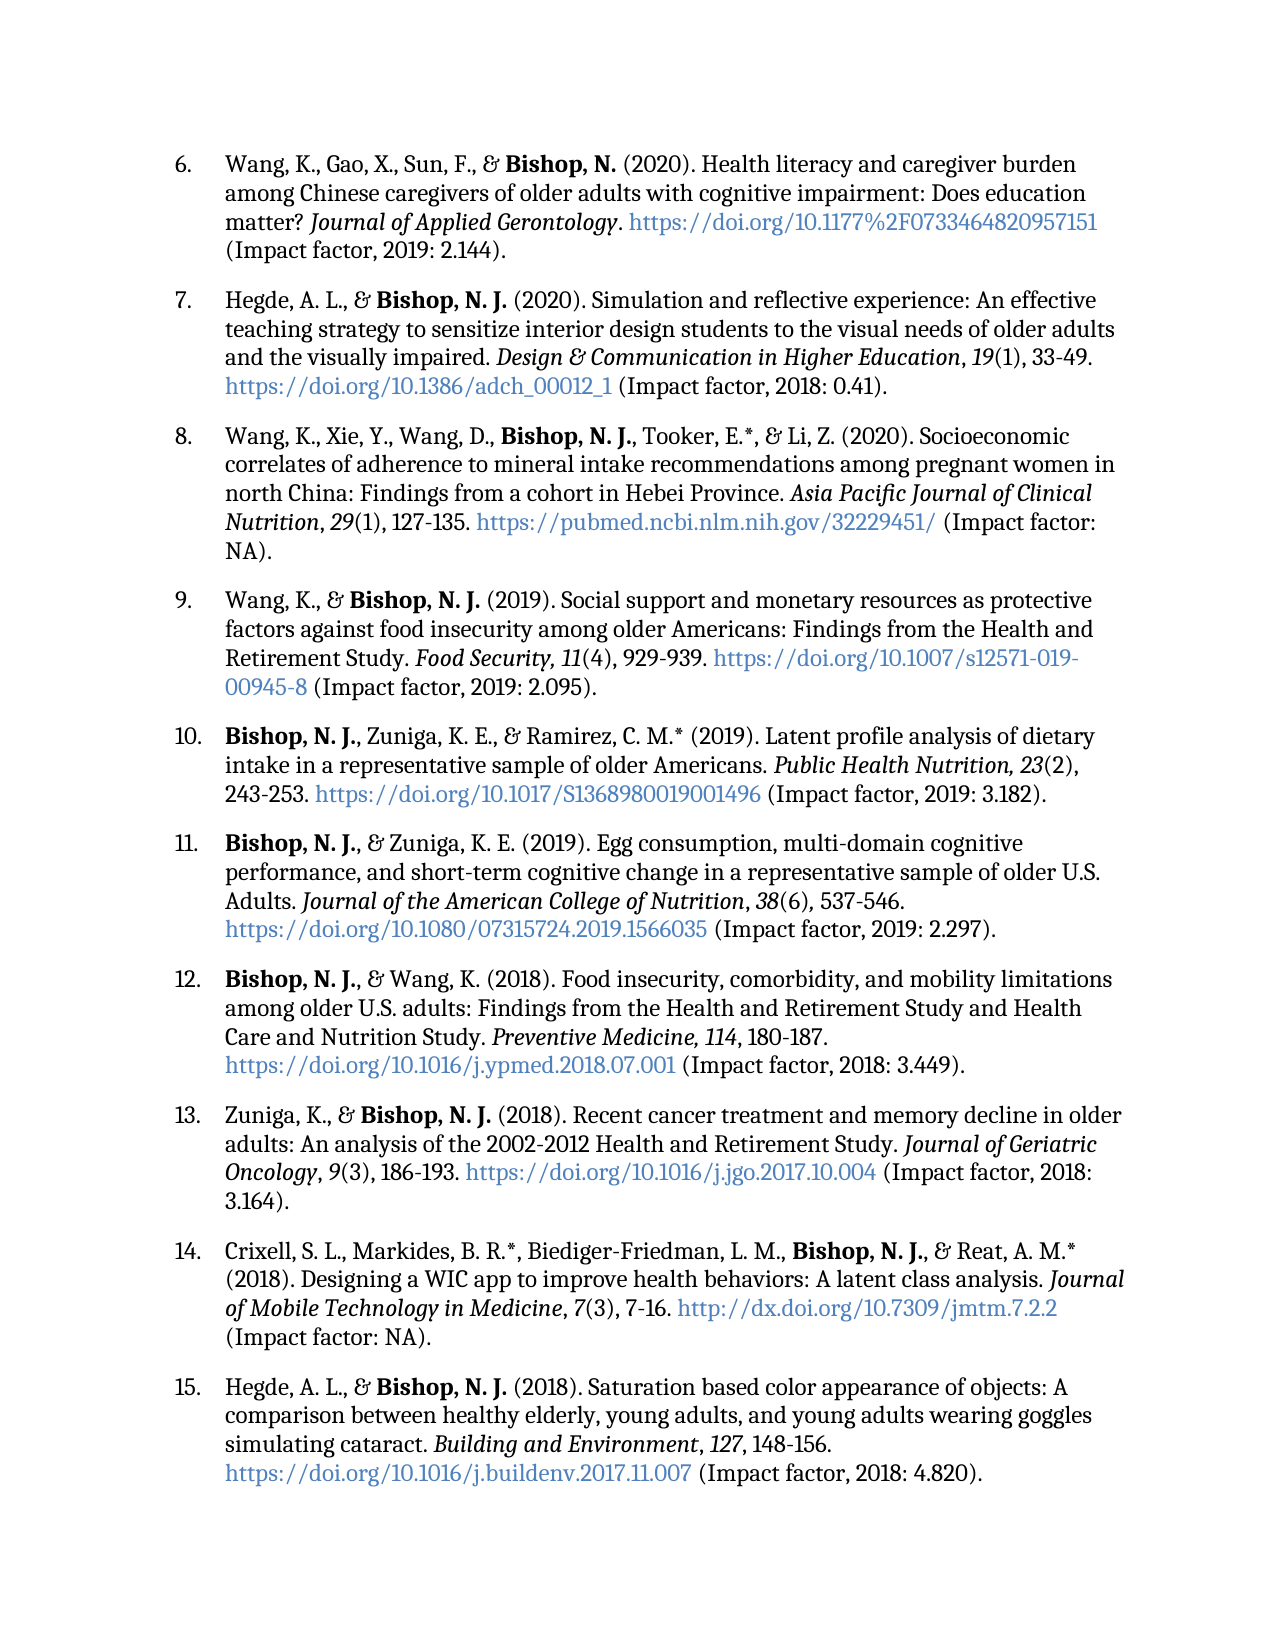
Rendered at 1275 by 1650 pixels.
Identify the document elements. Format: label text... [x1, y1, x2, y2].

list Zuniga, K., & Bishop, N. J. (2018). Recent cancer treatment and memory decline in older adults: An analysis of the 2002-2012 Health and Retirement Study. Journal of Geriatric Oncology, 9(3), 186-193. https://doi.org/10.1016/j.jgo.2017.10.004 (Impact factor, 2018: 3.164). [175, 1101, 1125, 1216]
list Hegde, A. L., & Bishop, N. J. (2018). Saturation based color appearance of objects: A comparison between healthy elderly, young adults, and young adults wearing goggles simulating cataract. Building and Environment, 127, 148-156. https://doi.org/10.1016/j.buildenv.2017.11.007 (Impact factor, 2018: 4.820). [175, 1372, 1125, 1487]
list Bishop, N. J., & Zuniga, K. E. (2019). Egg consumption, multi-domain cognitive performance, and short-term cognitive change in a representative sample of older U.S. Adults. Journal of the American College of Nutrition, 38(6), 537-546. https://doi.org/10.1080/07315724.2019.1566035 (Impact factor, 2019: 2.297). [175, 829, 1125, 944]
list Bishop, N. J., & Wang, K. (2018). Food insecurity, comorbidity, and mobility limitations among older U.S. adults: Findings from the Health and Retirement Study and Health Care and Nutrition Study. Preventive Medicine, 114, 180-187. https://doi.org/10.1016/j.ypmed.2018.07.001 (Impact factor, 2018: 3.449). [175, 965, 1125, 1080]
list Hegde, A. L., & Bishop, N. J. (2020). Simulation and reflective experience: An effective teaching strategy to sensitize interior design students to the visual needs of older adults and the visually impaired. Design & Communication in Higher Education, 19(1), 33-49. https://doi.org/10.1386/adch_00012_1 (Impact factor, 2018: 0.41). [175, 286, 1125, 401]
list Crixell, S. L., Markides, B. R.*, Biediger-Friedman, L. M., Bishop, N. J., & Reat, A. M.* (2018). Designing a WIC app to improve health behaviors: A latent class analysis. Journal of Mobile Technology in Medicine, 7(3), 7-16. http://dx.doi.org/10.7309/jmtm.7.2.2 (Impact factor: NA). [175, 1237, 1125, 1352]
list Wang, K., Gao, X., Sun, F., & Bishop, N. (2020). Health literacy and caregiver burden among Chinese caregivers of older adults with cognitive impairment: Does education matter? Journal of Applied Gerontology. https://doi.org/10.1177%2F0733464820957151 (Impact factor, 2019: 2.144). [175, 150, 1125, 265]
list Wang, K., & Bishop, N. J. (2019). Social support and monetary resources as protective factors against food insecurity among older Americans: Findings from the Health and Retirement Study. Food Security, 11(4), 929-939. https://doi.org/10.1007/s12571-019-00945-8 (Impact factor, 2019: 2.095). [175, 586, 1125, 701]
list Bishop, N. J., Zuniga, K. E., & Ramirez, C. M.* (2019). Latent profile analysis of dietary intake in a representative sample of older Americans. Public Health Nutrition, 23(2), 243-253. https://doi.org/10.1017/S1368980019001496 (Impact factor, 2019: 3.182). [175, 722, 1125, 808]
list Wang, K., Xie, Y., Wang, D., Bishop, N. J., Tooker, E.*, & Li, Z. (2020). Socioeconomic correlates of adherence to mineral intake recommendations among pregnant women in north China: Findings from a cohort in Hebei Province. Asia Pacific Journal of Clinical Nutrition, 29(1), 127-135. https://pubmed.ncbi.nlm.nih.gov/32229451/ (Impact factor: NA). [175, 422, 1125, 565]
